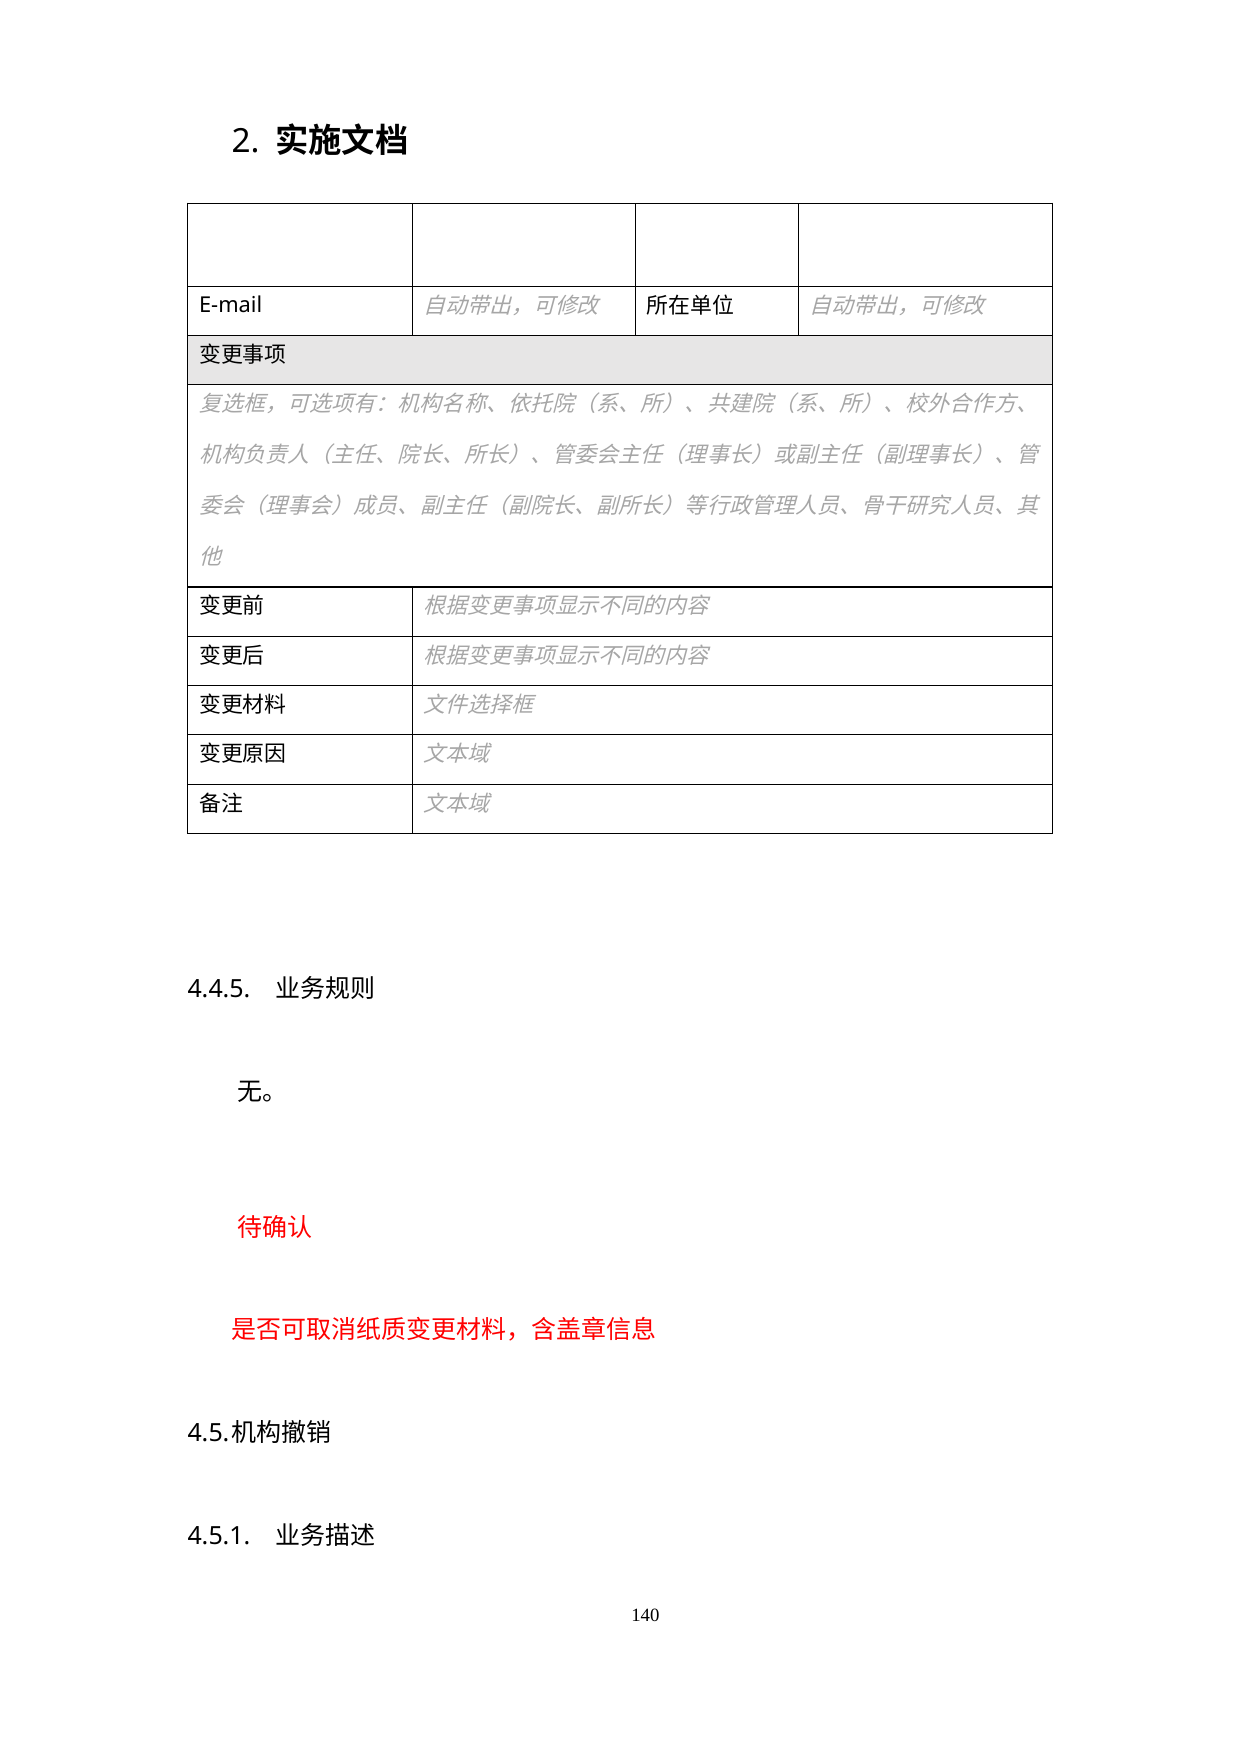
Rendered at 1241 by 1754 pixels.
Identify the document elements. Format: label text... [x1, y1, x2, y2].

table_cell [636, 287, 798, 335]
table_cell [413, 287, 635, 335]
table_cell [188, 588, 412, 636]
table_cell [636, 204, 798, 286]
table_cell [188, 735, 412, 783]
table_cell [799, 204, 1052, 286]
text 业务规则 [187, 953, 1053, 1021]
text 机构撤销 [187, 1396, 1053, 1464]
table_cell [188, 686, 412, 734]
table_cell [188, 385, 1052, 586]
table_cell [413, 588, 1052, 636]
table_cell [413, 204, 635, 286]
text 无。 [187, 1056, 1053, 1174]
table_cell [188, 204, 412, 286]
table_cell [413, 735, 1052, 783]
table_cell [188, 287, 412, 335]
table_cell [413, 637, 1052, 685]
text 待确认 是否可取消纸质变更材料，含盖章信息 [231, 1191, 1053, 1361]
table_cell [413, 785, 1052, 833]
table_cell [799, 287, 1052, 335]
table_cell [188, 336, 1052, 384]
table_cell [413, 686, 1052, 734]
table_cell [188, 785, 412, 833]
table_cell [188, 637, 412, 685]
text 业务描述 [187, 1499, 1053, 1567]
